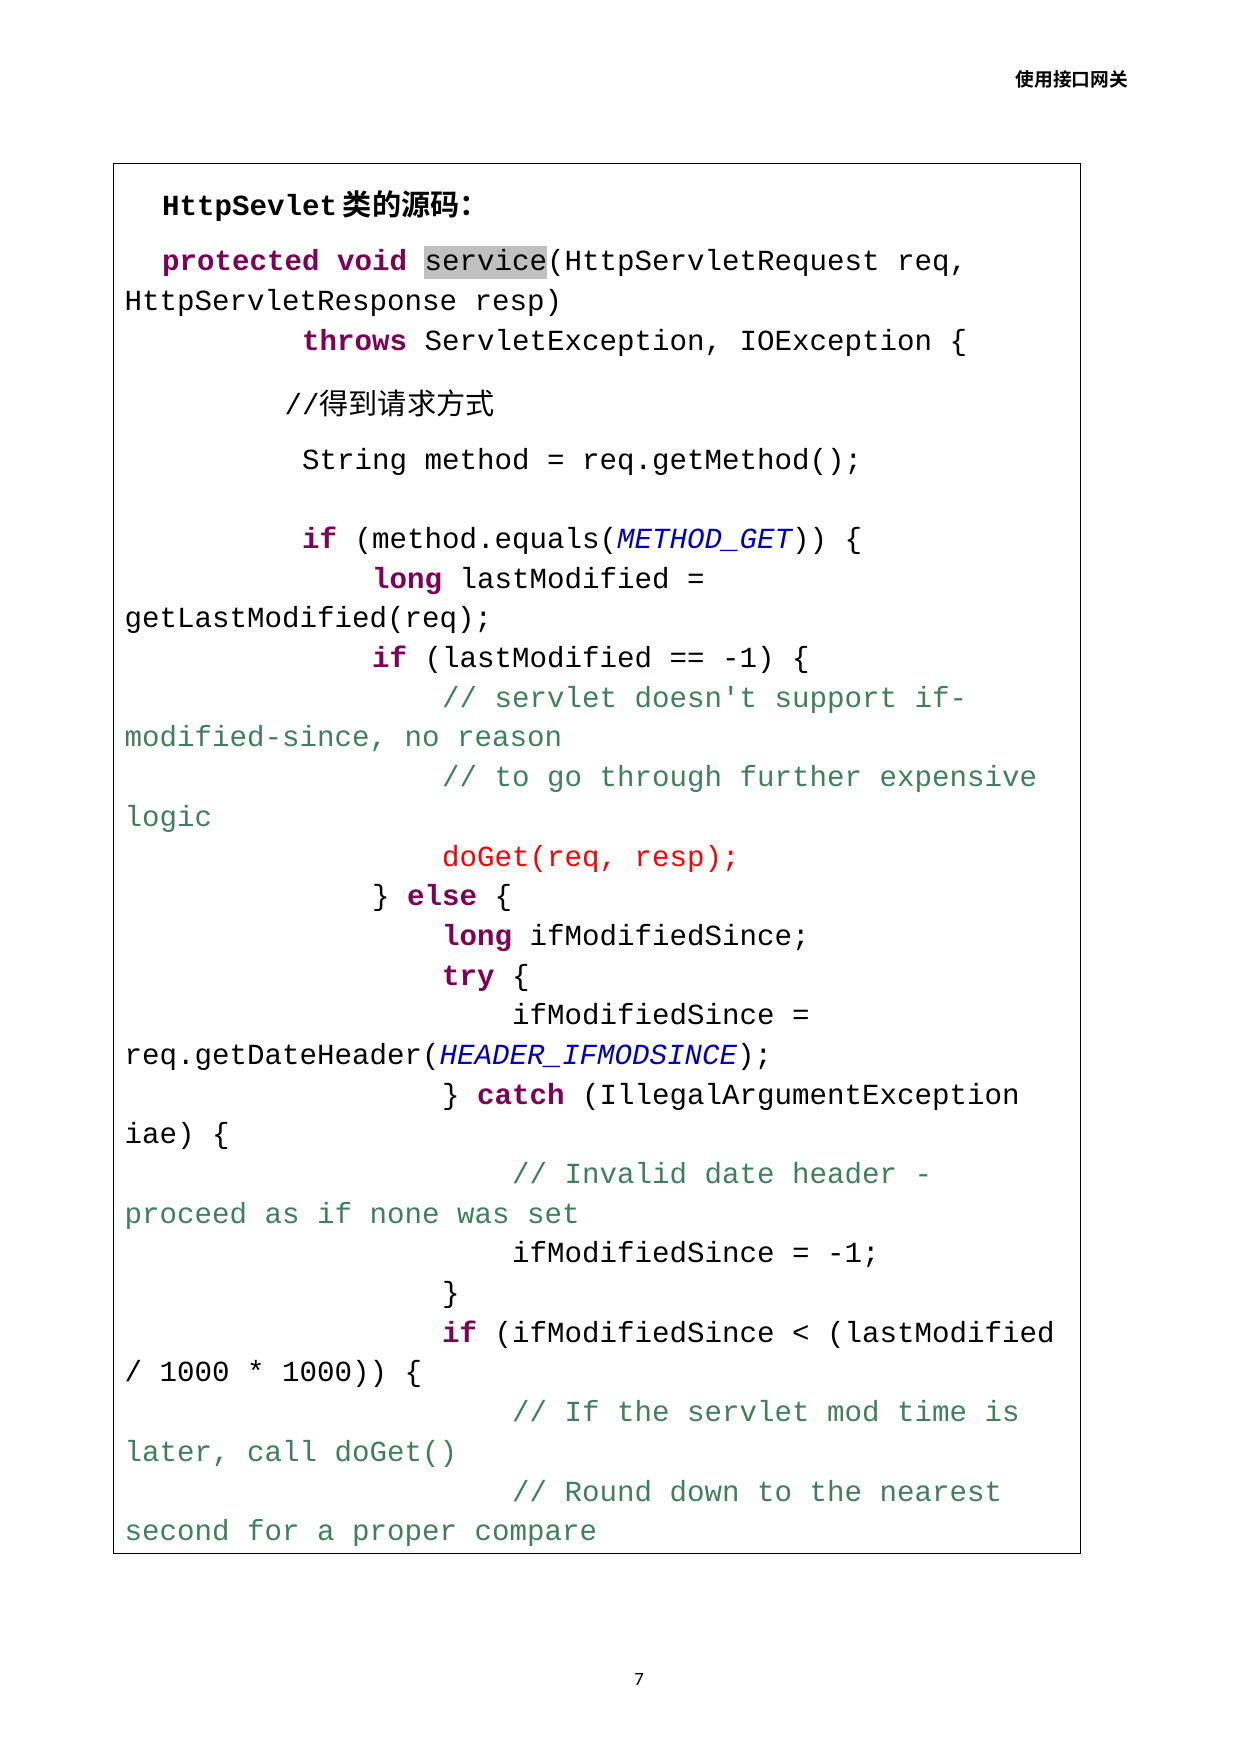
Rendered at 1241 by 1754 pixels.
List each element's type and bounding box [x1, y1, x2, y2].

table_header [114, 164, 1080, 1553]
